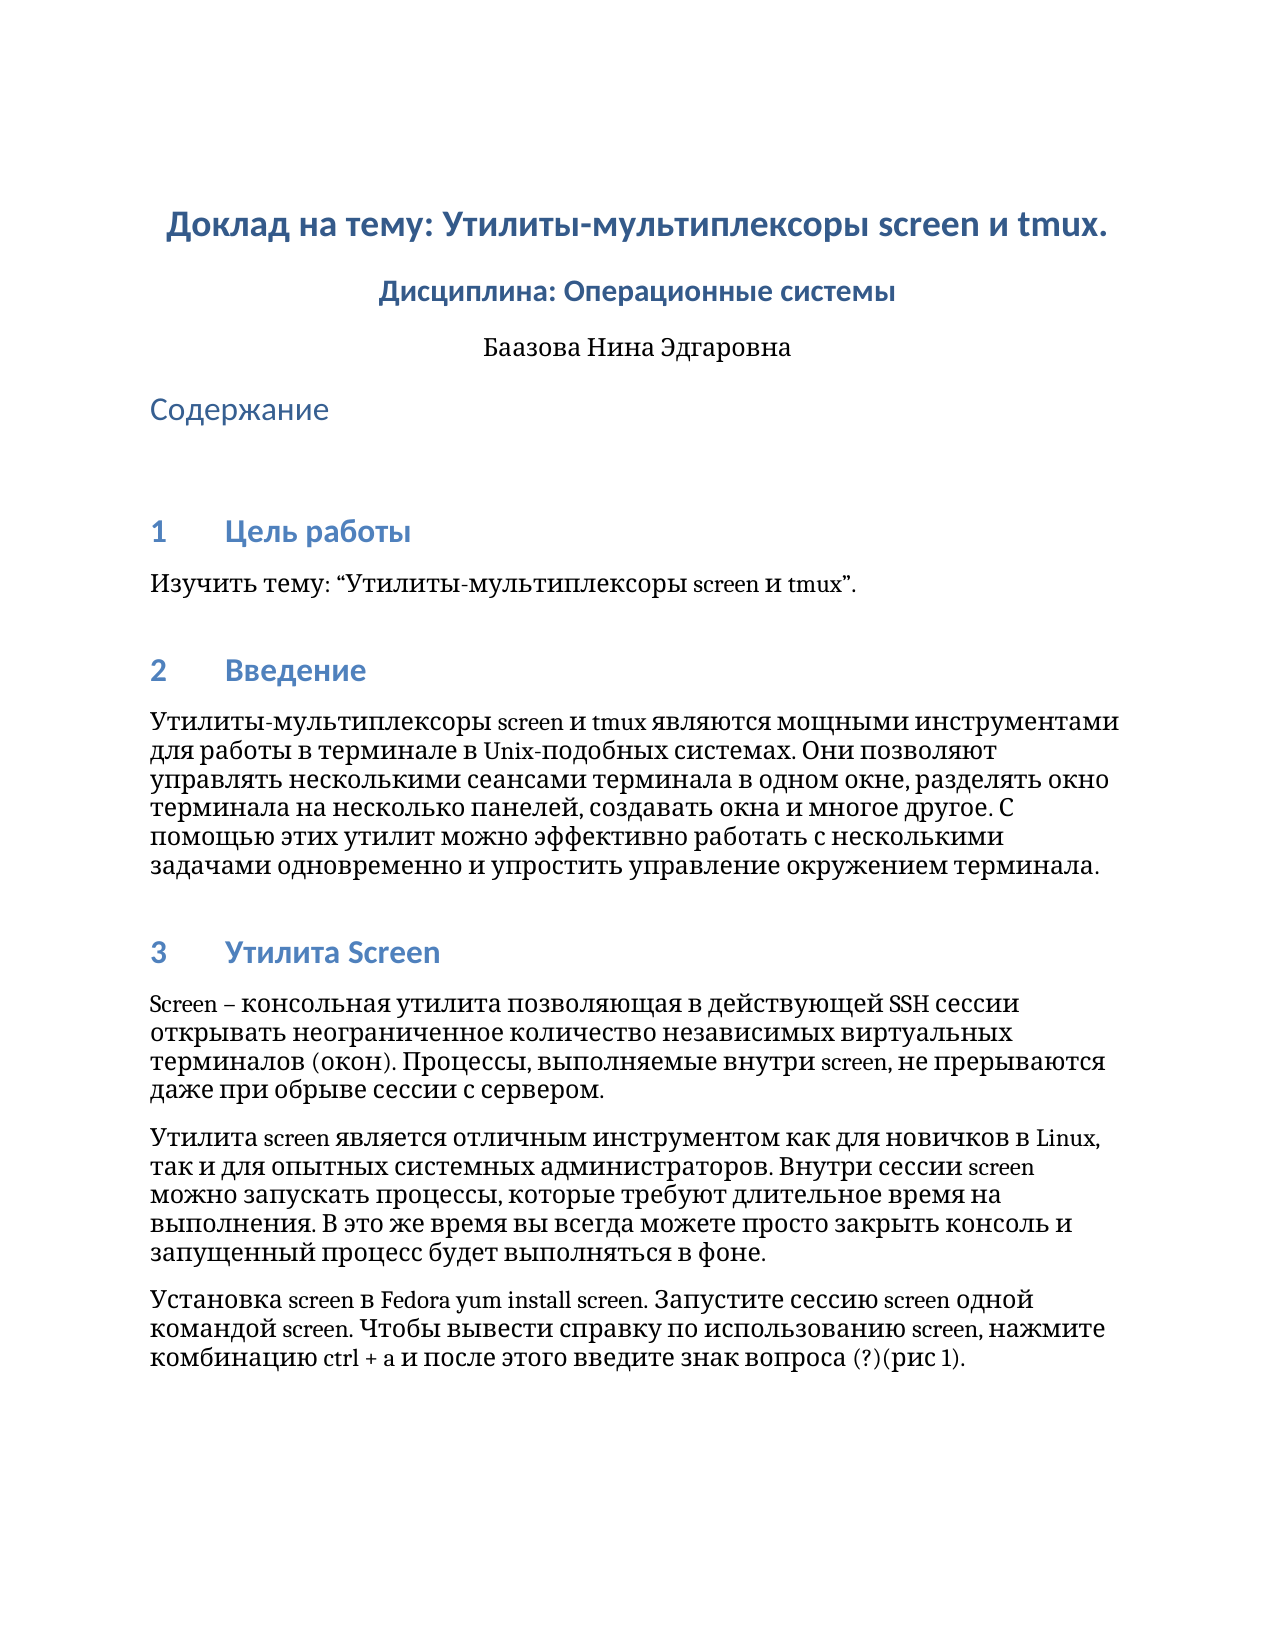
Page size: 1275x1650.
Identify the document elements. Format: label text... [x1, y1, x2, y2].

text Установка screen в Fedora yum install screen. Запустите сессию screen одной командой screen. Чтобы вывести справку по использованию screen, нажмите комбинацию ctrl + a и после этого введите знак вопроса (?)(рис 1). [150, 1286, 1125, 1373]
title Доклад на тему: Утилиты-мультиплексоры screen и tmux. [150, 200, 1125, 246]
subtitle Дисциплина: Операционные системы [150, 271, 1125, 309]
subtitle 2 Введение [150, 649, 1125, 689]
subtitle 1 Цель работы [150, 510, 1125, 551]
subtitle 3 Утилита Screen [150, 931, 1125, 971]
text Утилиты-мультиплексоры screen и tmux являются мощными инструментами для работы в терминале в Unix-подобных системах. Они позволяют управлять несколькими сеансами терминала в одном окне, разделять окно терминала на несколько панелей, создавать окна и многое другое. С помощью этих утилит можно эффективно работать с несколькими задачами одновременно и упростить управление окружением терминала. [150, 708, 1125, 881]
text Утилита screen является отличным инструментом как для новичков в Linux, так и для опытных системных администраторов. Внутри сессии screen можно запускать процессы, которые требуют длительное время на выполнения. В это же время вы всегда можете просто закрыть консоль и запущенный процесс будет выполняться в фоне. [150, 1124, 1125, 1268]
text Баазова Нина Эдгаровна [150, 334, 1125, 363]
text Изучить тему: “Утилиты-мультиплексоры screen и tmux”. [150, 570, 1125, 599]
text Screen – консольная утилита позволяющая в действующей SSH сессии открывать неограниченное количество независимых виртуальных терминалов (окон). Процессы, выполняемые внутри screen, не прерываются даже при обрыве сессии с сервером. [150, 990, 1125, 1105]
